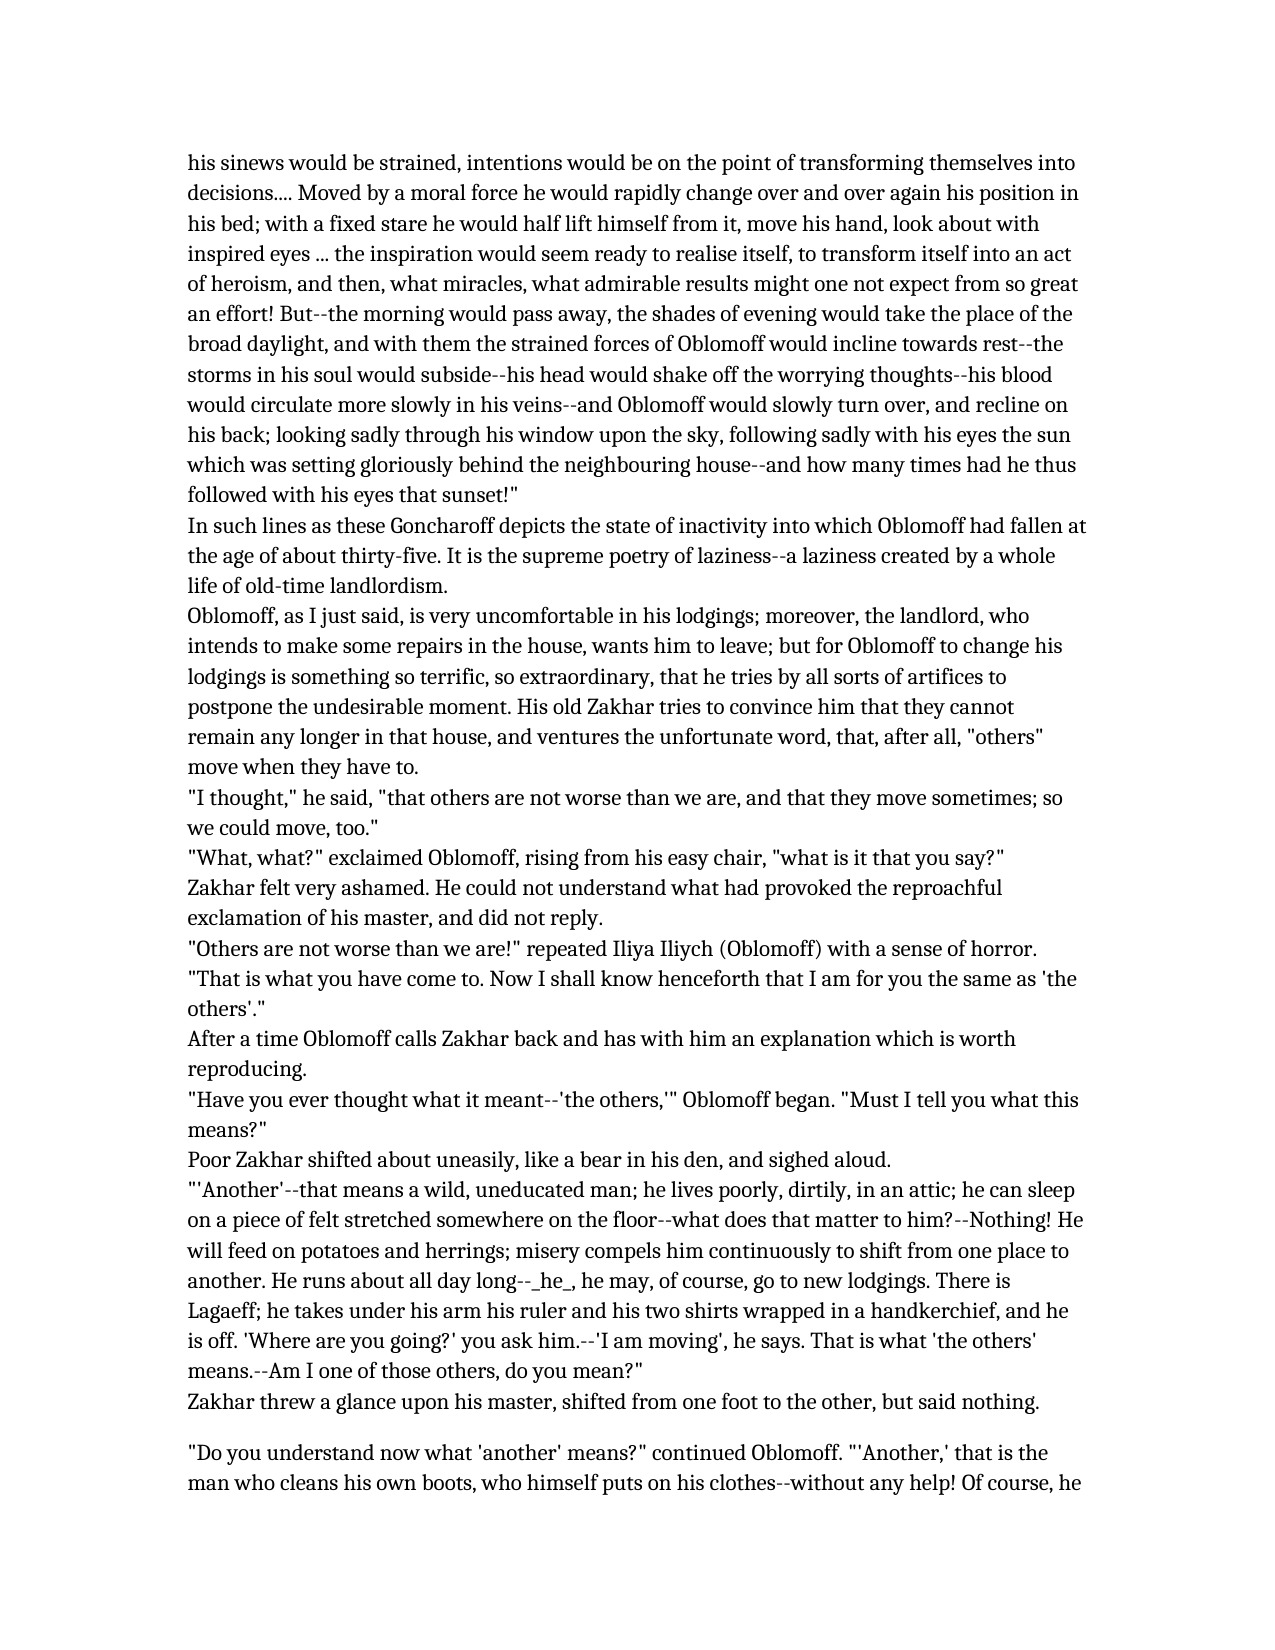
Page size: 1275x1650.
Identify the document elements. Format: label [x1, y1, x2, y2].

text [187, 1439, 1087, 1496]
text [187, 150, 1087, 1415]
